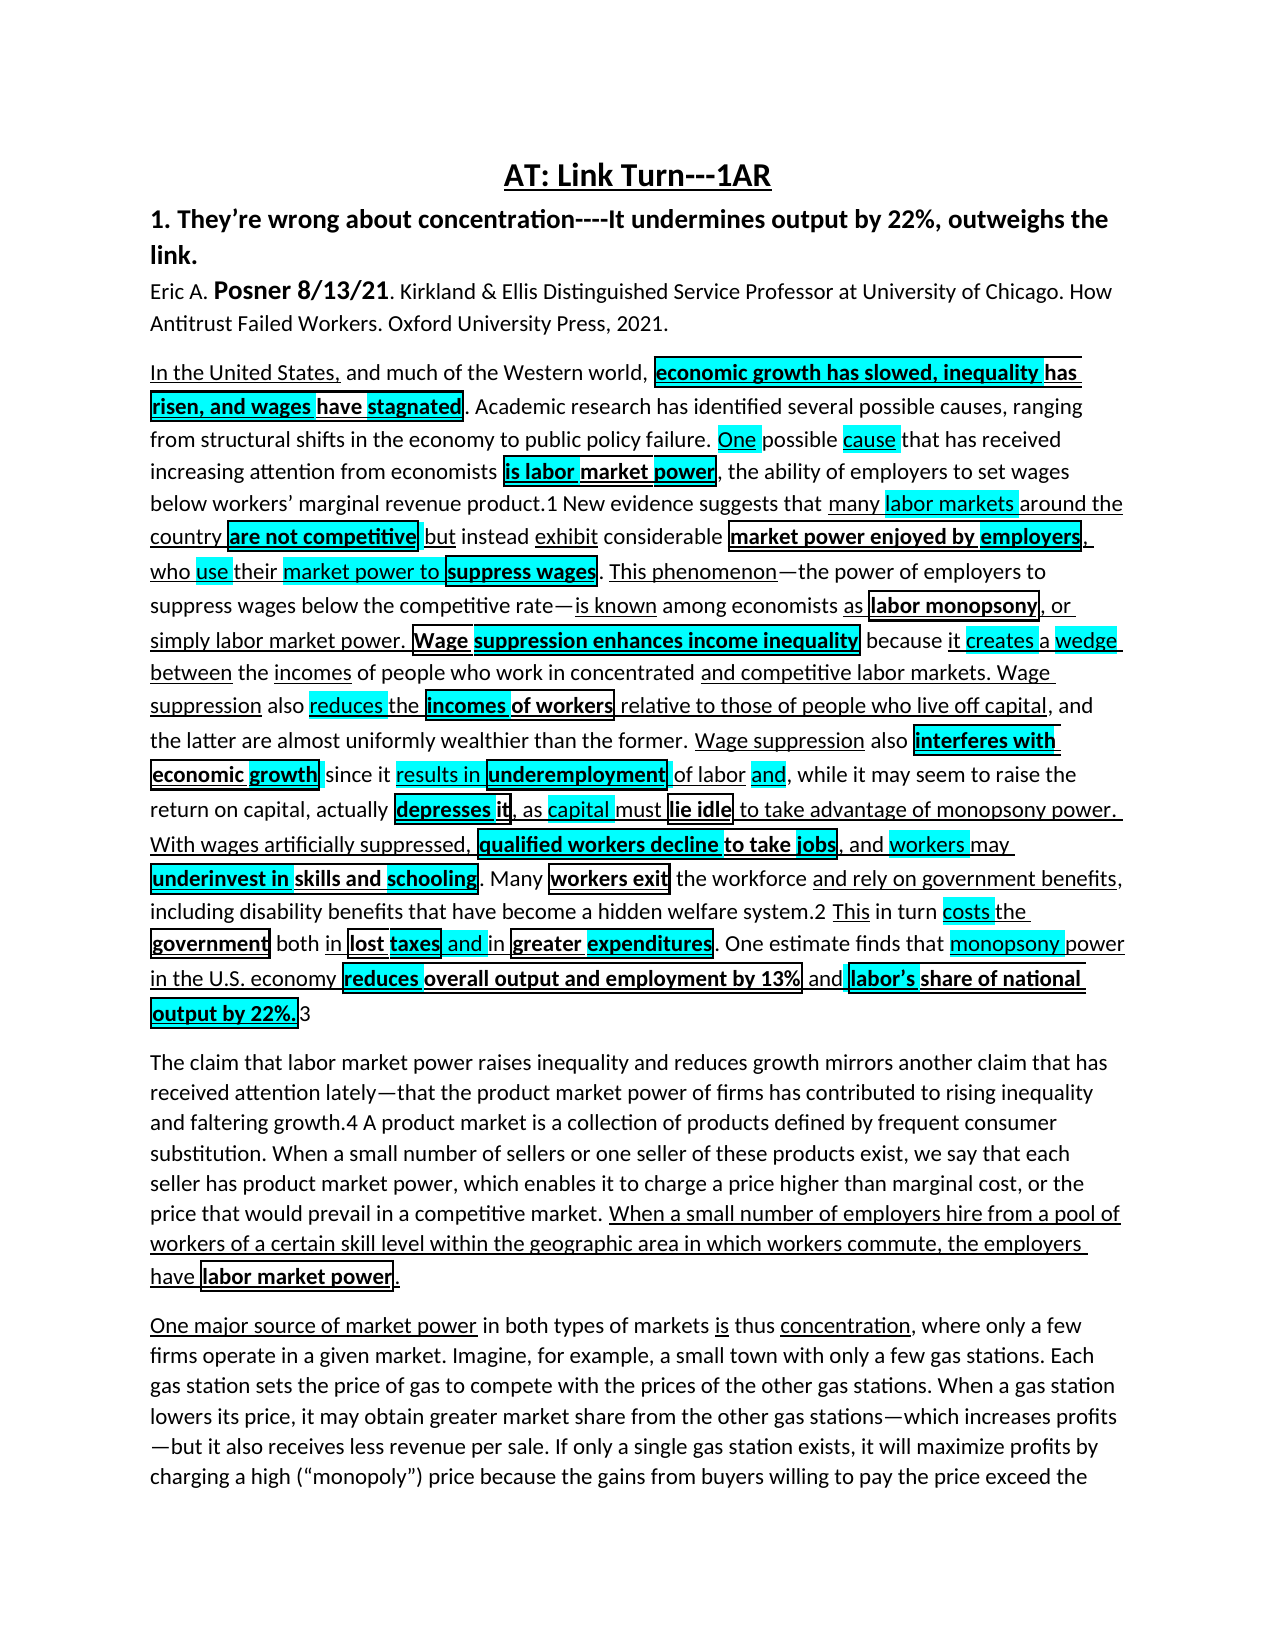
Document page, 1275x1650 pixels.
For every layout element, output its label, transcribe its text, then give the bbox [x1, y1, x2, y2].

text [150, 1311, 1125, 1490]
subtitle 1. They’re wrong about concentration----It undermines output by 22%, outweighs the link. [150, 202, 1125, 271]
subtitle AT: Link Turn---1AR [150, 154, 1125, 195]
text Eric A. Posner 8/13/21. Kirkland & Ellis Distinguished Service Professor at University of Chicago. How Antitrust Failed Workers. Oxford University Press, 2021. [150, 273, 1125, 337]
text The claim that labor market power raises inequality and reduces growth mirrors another claim that has received attention lately—that the product market power of firms has contributed to rising inequality and faltering growth.4 A product market is a collection of products defined by frequent consumer substitution. When a small number of sellers or one seller of these products exist, we say that each seller has product market power, which enables it to charge a price higher than marginal cost, or the price that would prevail in a competitive market. When a small number of employers hire from a pool of workers of a certain skill level within the geographic area in which workers commute, the employers have labor market power. [150, 1048, 1125, 1292]
text In the United States, and much of the Western world, economic growth has slowed, inequality has risen, and wages have stagnated. Academic research has identified several possible causes, ranging from structural shifts in the economy to public policy failure. One possible cause that has received increasing attention from economists is labor market power, the ability of employers to set wages below workers’ marginal revenue product.1 New evidence suggests that many labor markets around the country are not competitive but instead exhibit considerable market power enjoyed by employers, who use their market power to suppress wages. This phenomenon—the power of employers to suppress wages below the competitive rate—is known among economists as labor monopsony, or simply labor market power. Wage suppression enhances income inequality because it creates a wedge between the incomes of people who work in concentrated and competitive labor markets. Wage suppression also reduces the incomes of workers relative to those of people who live off capital, and the latter are almost uniformly wealthier than the former. Wage suppression also interferes with economic growth since it results in underemployment of labor and, while it may seem to raise the return on capital, actually depresses it, as capital must lie idle to take advantage of monopsony power. With wages artificially suppressed, qualified workers decline to take jobs, and workers may underinvest in skills and schooling. Many workers exit the workforce and rely on government benefits, including disability benefits that have become a hidden welfare system.2 This in turn costs the government both in lost taxes and in greater expenditures. One estimate finds that monopsony power in the U.S. economy reduces overall output and employment by 13% and labor’s share of national output by 22%.3 [150, 356, 1125, 1029]
